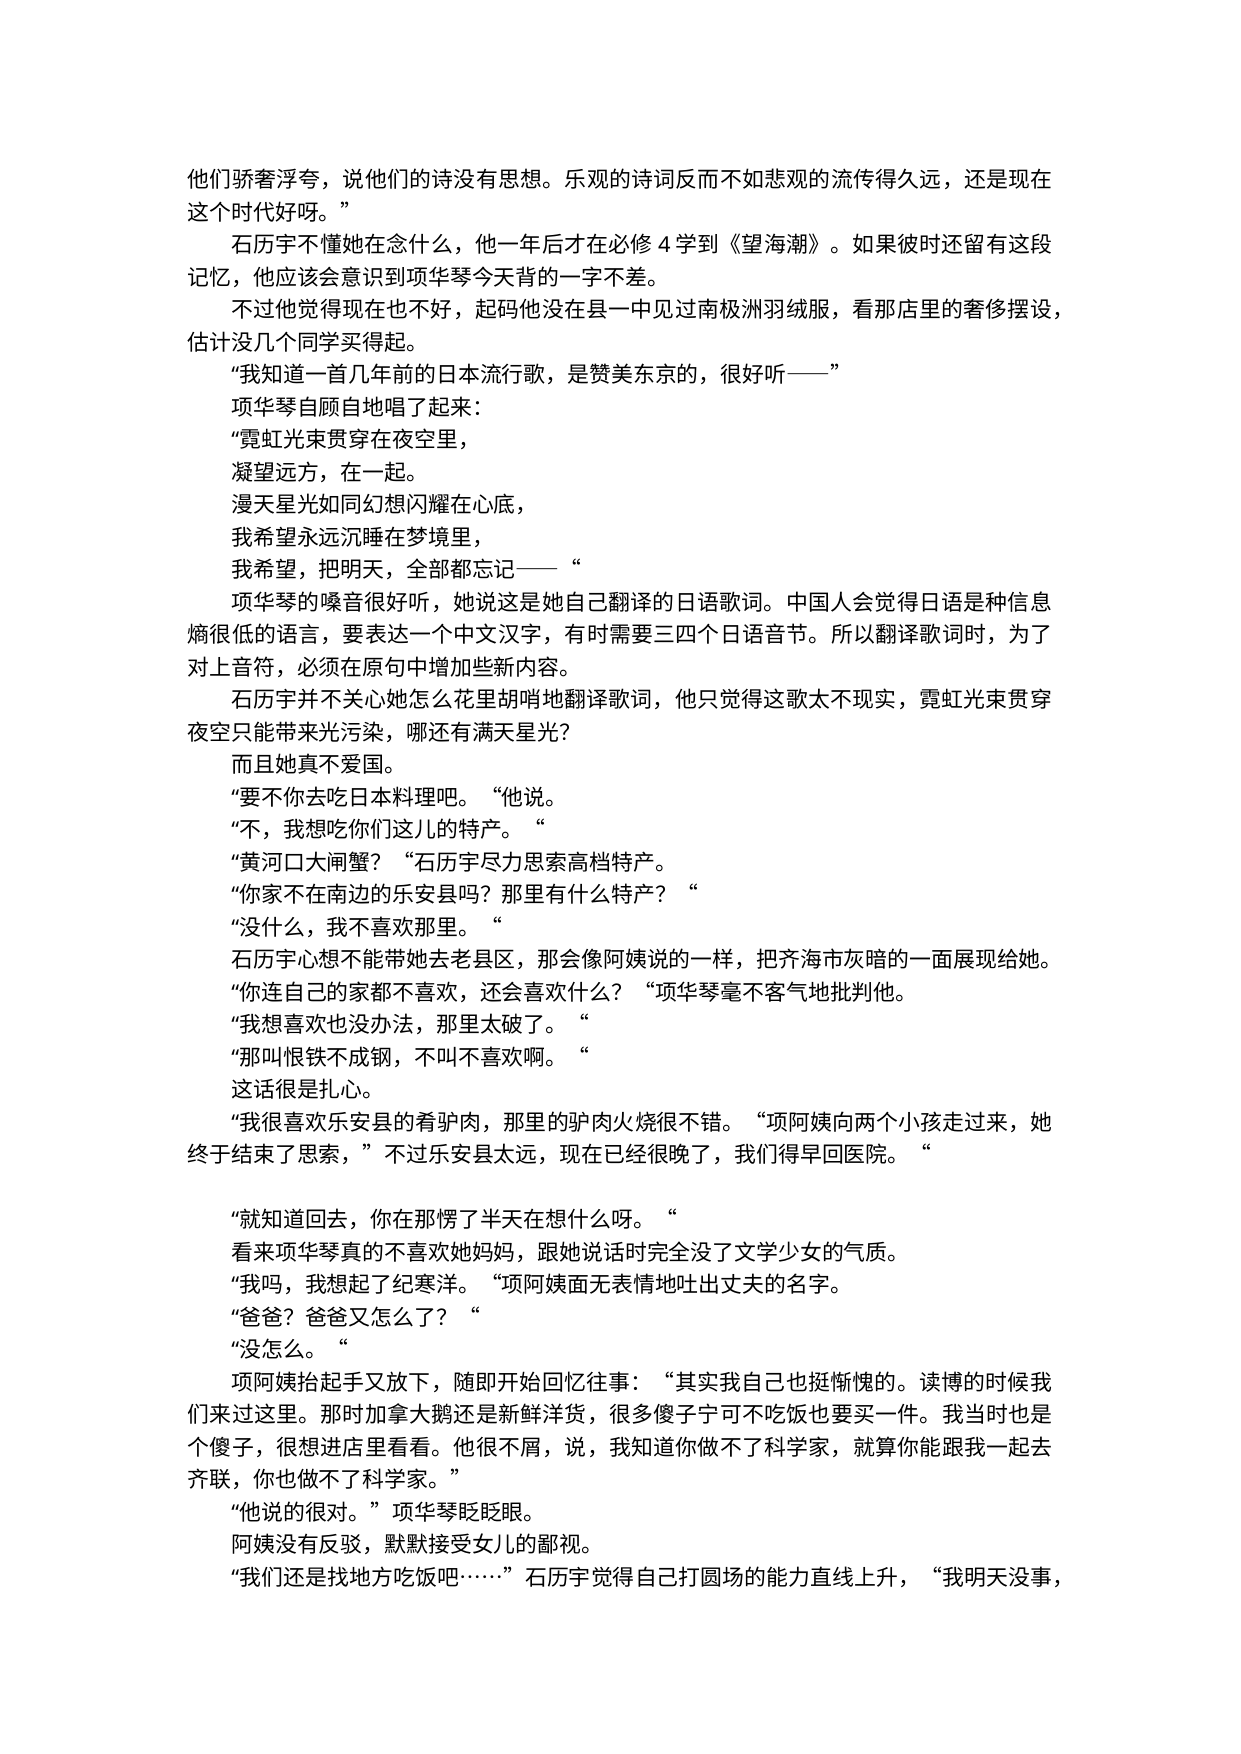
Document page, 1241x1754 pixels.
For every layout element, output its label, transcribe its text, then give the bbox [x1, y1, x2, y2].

text 而且她真不爱国。 [187, 747, 1053, 779]
text 这话很是扎心。 [187, 1072, 1053, 1104]
text “你连自己的家都不喜欢，还会喜欢什么？“项华琴毫不客气地批判他。 [187, 974, 1053, 1007]
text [187, 162, 1053, 227]
text “那叫恨铁不成钢，不叫不喜欢啊。“ [187, 1039, 1053, 1072]
text “我很喜欢乐安县的肴驴肉，那里的驴肉火烧很不错。“项阿姨向两个小孩走过来，她终于结束了思索，”不过乐安县太远，现在已经很晚了，我们得早回医院。“ [187, 1104, 1053, 1169]
text “没什么，我不喜欢那里。“ [187, 909, 1053, 942]
text 石历宇并不关心她怎么花里胡哨地翻译歌词，他只觉得这歌太不现实，霓虹光束贯穿夜空只能带来光污染，哪还有满天星光？ [187, 682, 1053, 747]
text 漫天星光如同幻想闪耀在心底， [187, 487, 1053, 519]
text 看来项华琴真的不喜欢她妈妈，跟她说话时完全没了文学少女的气质。 [187, 1234, 1053, 1267]
text “就知道回去，你在那愣了半天在想什么呀。“ [187, 1202, 1053, 1234]
text “没怎么。“ [187, 1332, 1053, 1364]
text “黄河口大闸蟹？“石历宇尽力思索高档特产。 [187, 844, 1053, 877]
text “我知道一首几年前的日本流行歌，是赞美东京的，很好听——” [187, 357, 1053, 389]
text 我希望，把明天，全部都忘记——“ [187, 552, 1053, 584]
text “霓虹光束贯穿在夜空里， [187, 422, 1053, 454]
text “他说的很对。”项华琴眨眨眼。 [187, 1494, 1053, 1527]
text 石历宇心想不能带她去老县区，那会像阿姨说的一样，把齐海市灰暗的一面展现给她。 [187, 942, 1053, 974]
text “不，我想吃你们这儿的特产。“ [187, 812, 1053, 844]
text “我想喜欢也没办法，那里太破了。“ [187, 1007, 1053, 1039]
text 我希望永远沉睡在梦境里， [187, 519, 1053, 552]
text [187, 1559, 1053, 1592]
text “爸爸？爸爸又怎么了？“ [187, 1299, 1053, 1332]
text “你家不在南边的乐安县吗？那里有什么特产？“ [187, 877, 1053, 909]
text 凝望远方，在一起。 [187, 454, 1053, 487]
text 项阿姨抬起手又放下，随即开始回忆往事：“其实我自己也挺惭愧的。读博的时候我们来过这里。那时加拿大鹅还是新鲜洋货，很多傻子宁可不吃饭也要买一件。我当时也是个傻子，很想进店里看看。他很不屑，说，我知道你做不了科学家，就算你能跟我一起去齐联，你也做不了科学家。” [187, 1364, 1053, 1494]
text 石历宇不懂她在念什么，他一年后才在必修4学到《望海潮》。如果彼时还留有这段记忆，他应该会意识到项华琴今天背的一字不差。 [187, 227, 1053, 292]
text 阿姨没有反驳，默默接受女儿的鄙视。 [187, 1527, 1053, 1559]
text “我吗，我想起了纪寒洋。“项阿姨面无表情地吐出丈夫的名字。 [187, 1267, 1053, 1299]
text 项华琴的嗓音很好听，她说这是她自己翻译的日语歌词。中国人会觉得日语是种信息熵很低的语言，要表达一个中文汉字，有时需要三四个日语音节。所以翻译歌词时，为了对上音符，必须在原句中增加些新内容。 [187, 584, 1053, 682]
text 项华琴自顾自地唱了起来： [187, 389, 1053, 422]
text “要不你去吃日本料理吧。“他说。 [187, 779, 1053, 812]
text 不过他觉得现在也不好，起码他没在县一中见过南极洲羽绒服，看那店里的奢侈摆设，估计没几个同学买得起。 [187, 292, 1053, 357]
